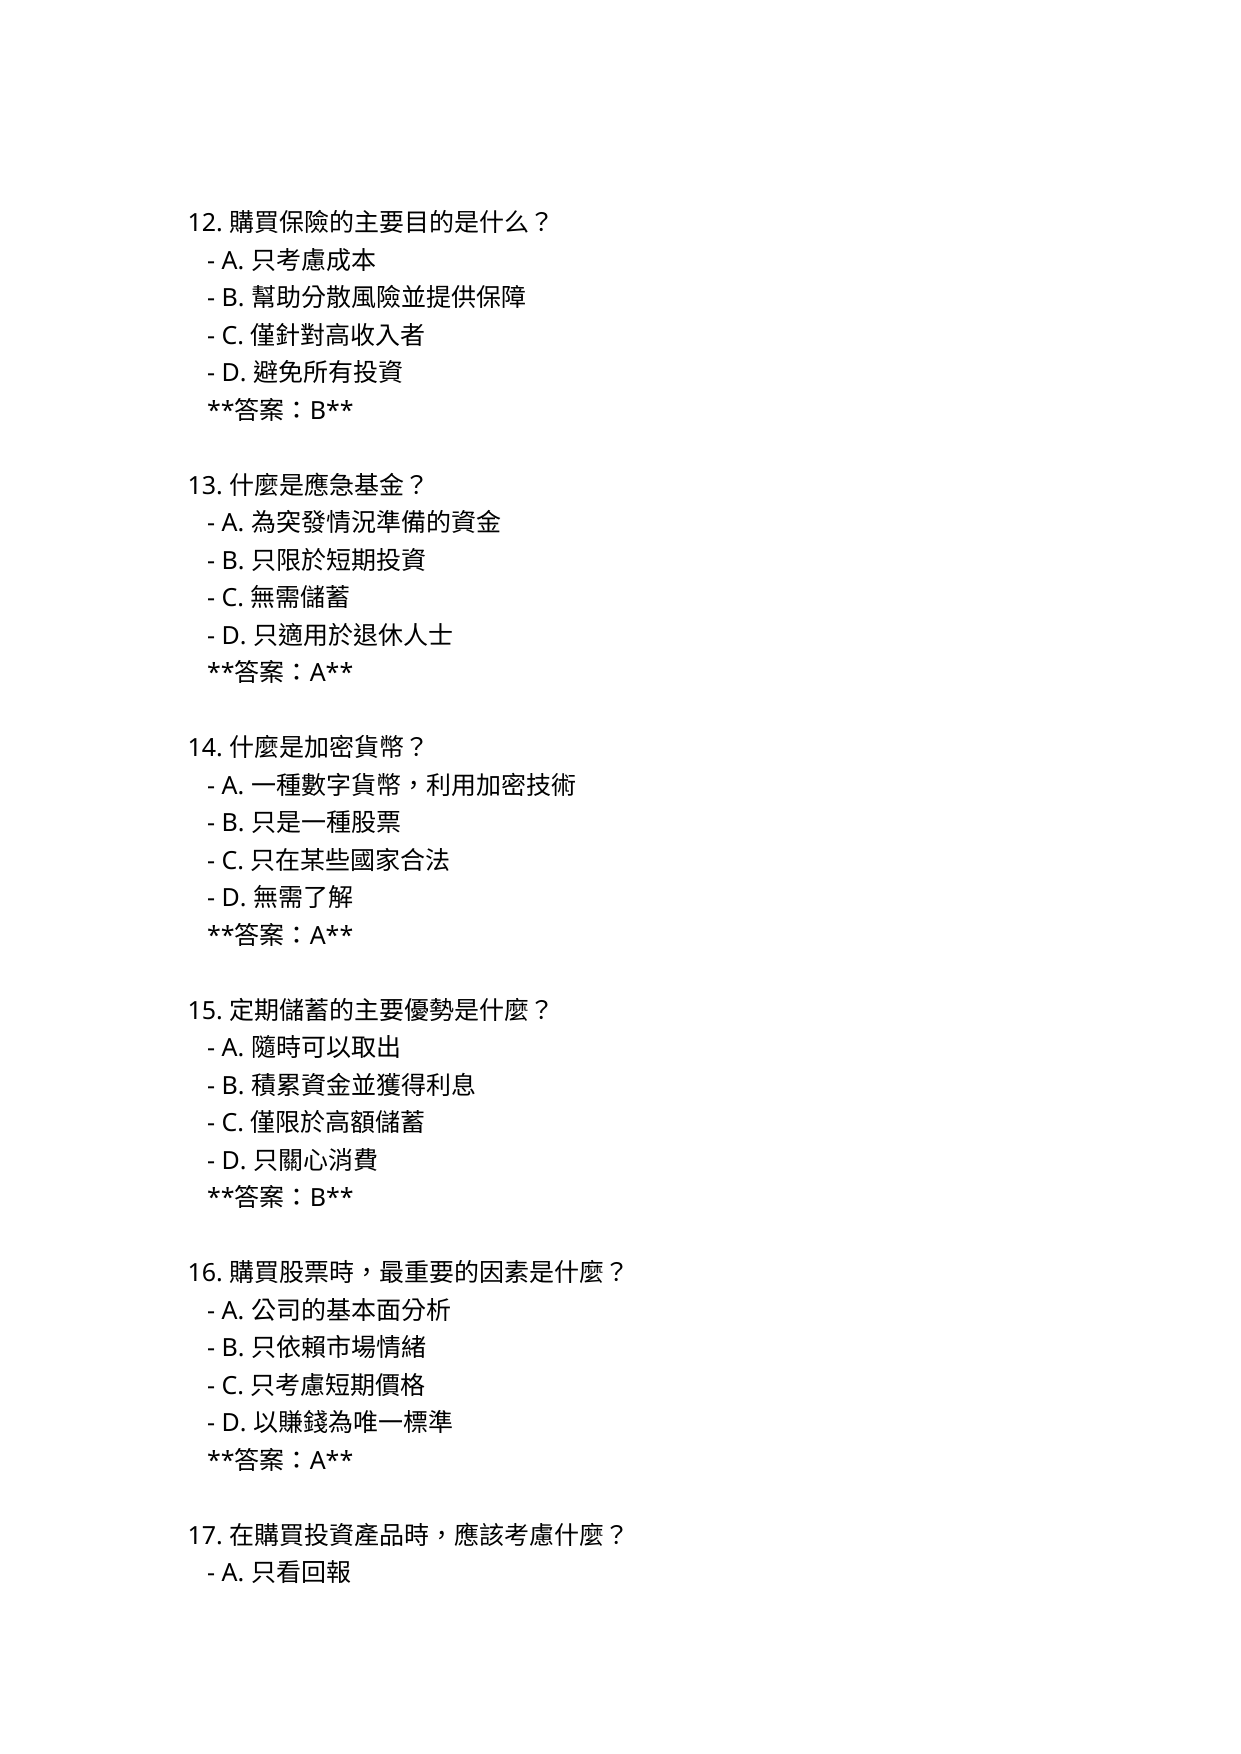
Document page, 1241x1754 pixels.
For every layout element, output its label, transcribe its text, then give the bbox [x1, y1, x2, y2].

text - B. 幫助分散風險並提供保障 [187, 277, 1053, 314]
text 13. 什麼是應急基金？ [187, 464, 1053, 502]
text - B. 只限於短期投資 [187, 539, 1053, 577]
text - D. 無需了解 [187, 877, 1053, 914]
text - C. 只考慮短期價格 [187, 1364, 1053, 1402]
text 17. 在購買投資產品時，應該考慮什麼？ [187, 1514, 1053, 1552]
text - A. 只考慮成本 [187, 239, 1053, 277]
text - B. 只是一種股票 [187, 802, 1053, 839]
text - B. 積累資金並獲得利息 [187, 1064, 1053, 1102]
text 15. 定期儲蓄的主要優勢是什麼？ [187, 989, 1053, 1027]
text - D. 避免所有投資 [187, 352, 1053, 389]
text 16. 購買股票時，最重要的因素是什麼？ [187, 1252, 1053, 1289]
text - A. 為突發情況準備的資金 [187, 502, 1053, 539]
text **答案：A** [187, 914, 1053, 952]
text **答案：A** [187, 1439, 1053, 1477]
text - C. 僅限於高額儲蓄 [187, 1102, 1053, 1139]
text - A. 隨時可以取出 [187, 1027, 1053, 1064]
text - A. 只看回報 [187, 1552, 1053, 1589]
text - C. 僅針對高收入者 [187, 314, 1053, 352]
text **答案：B** [187, 1177, 1053, 1214]
text **答案：A** [187, 652, 1053, 689]
text - D. 以賺錢為唯一標準 [187, 1402, 1053, 1439]
text - A. 公司的基本面分析 [187, 1289, 1053, 1327]
text - D. 只關心消費 [187, 1139, 1053, 1177]
text 12. 購買保險的主要目的是什么？ [187, 202, 1053, 239]
text - C. 無需儲蓄 [187, 577, 1053, 614]
text - D. 只適用於退休人士 [187, 614, 1053, 652]
text 14. 什麼是加密貨幣？ [187, 727, 1053, 764]
text - C. 只在某些國家合法 [187, 839, 1053, 877]
text - B. 只依賴市場情緒 [187, 1327, 1053, 1364]
text **答案：B** [187, 389, 1053, 427]
text - A. 一種數字貨幣，利用加密技術 [187, 764, 1053, 802]
